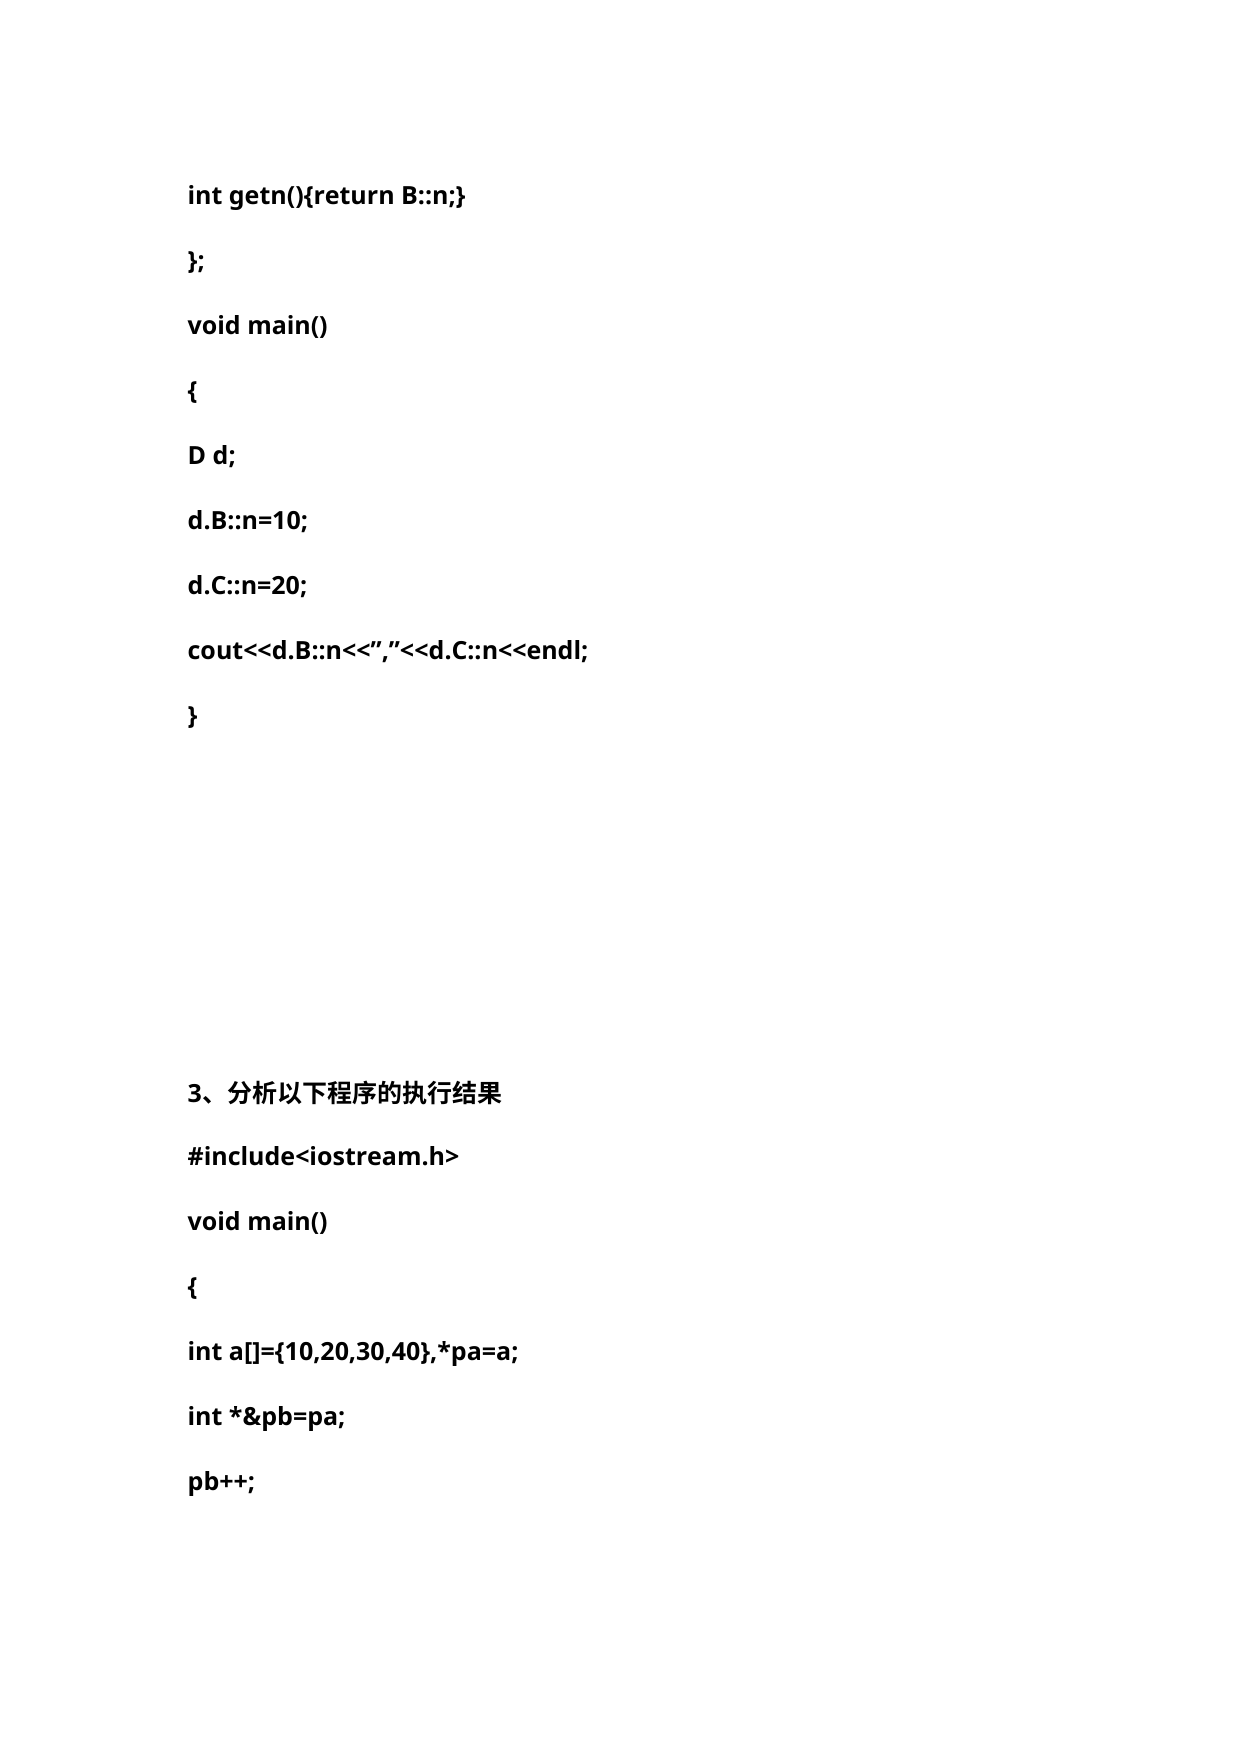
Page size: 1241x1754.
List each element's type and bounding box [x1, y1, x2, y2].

text [187, 162, 1053, 747]
text [187, 1059, 1053, 1514]
